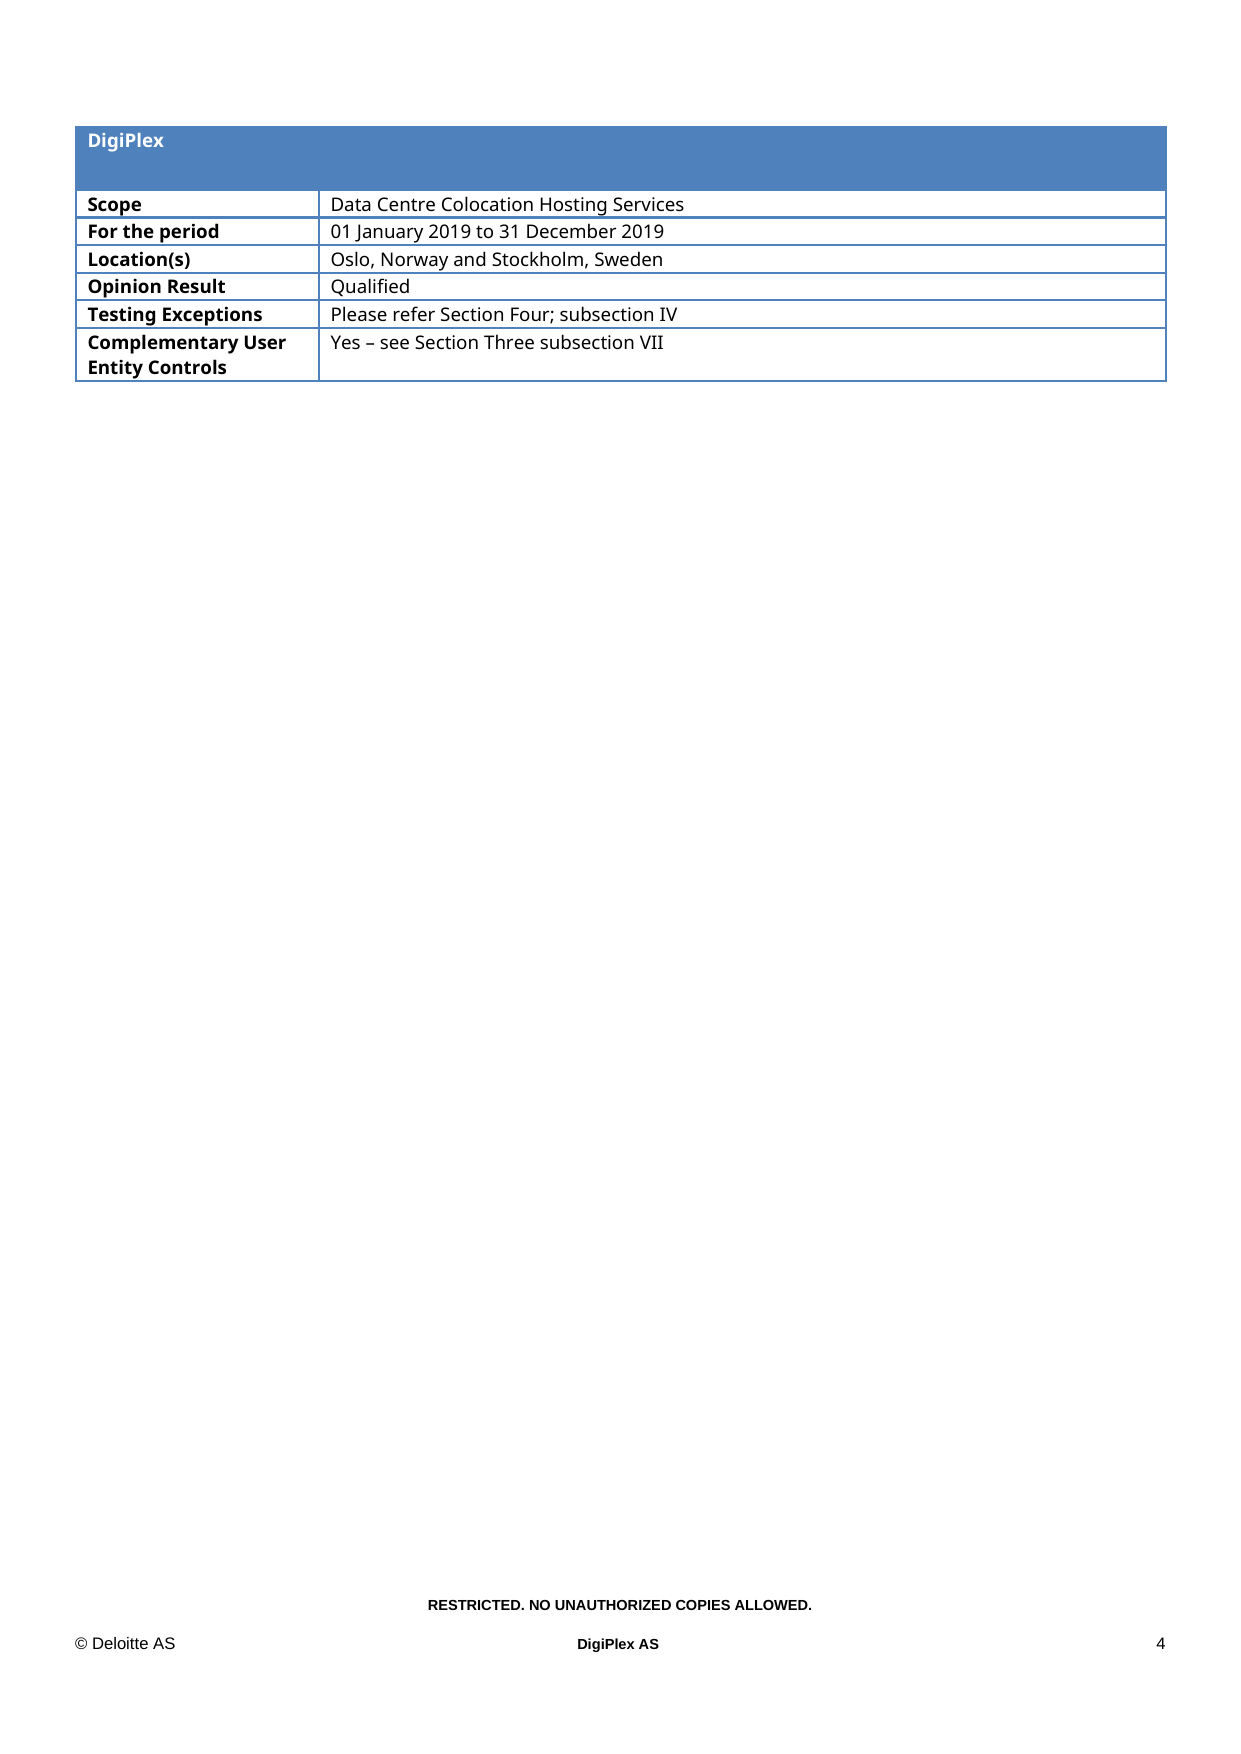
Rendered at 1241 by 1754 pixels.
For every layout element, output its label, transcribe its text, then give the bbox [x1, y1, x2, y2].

table_cell Testing Exceptions [77, 301, 318, 327]
table_cell Complementary User Entity Controls [77, 329, 318, 380]
table_cell For the period [77, 219, 318, 244]
table_cell Qualified [320, 274, 1165, 299]
table_cell Opinion Result [77, 274, 318, 299]
table_cell Please refer Section Four; subsection IV [320, 301, 1165, 327]
table_cell Scope [77, 191, 318, 216]
table_cell Data Centre Colocation Hosting Services [320, 191, 1165, 216]
table_cell 01 January 2019 to 31 December 2019 [320, 219, 1165, 244]
table_cell Yes – see Section Three subsection VII [320, 329, 1165, 380]
table_cell Location(s) [77, 246, 318, 272]
table_header DigiPlex [77, 128, 1165, 189]
table_cell Oslo, Norway and Stockholm, Sweden [320, 246, 1165, 272]
